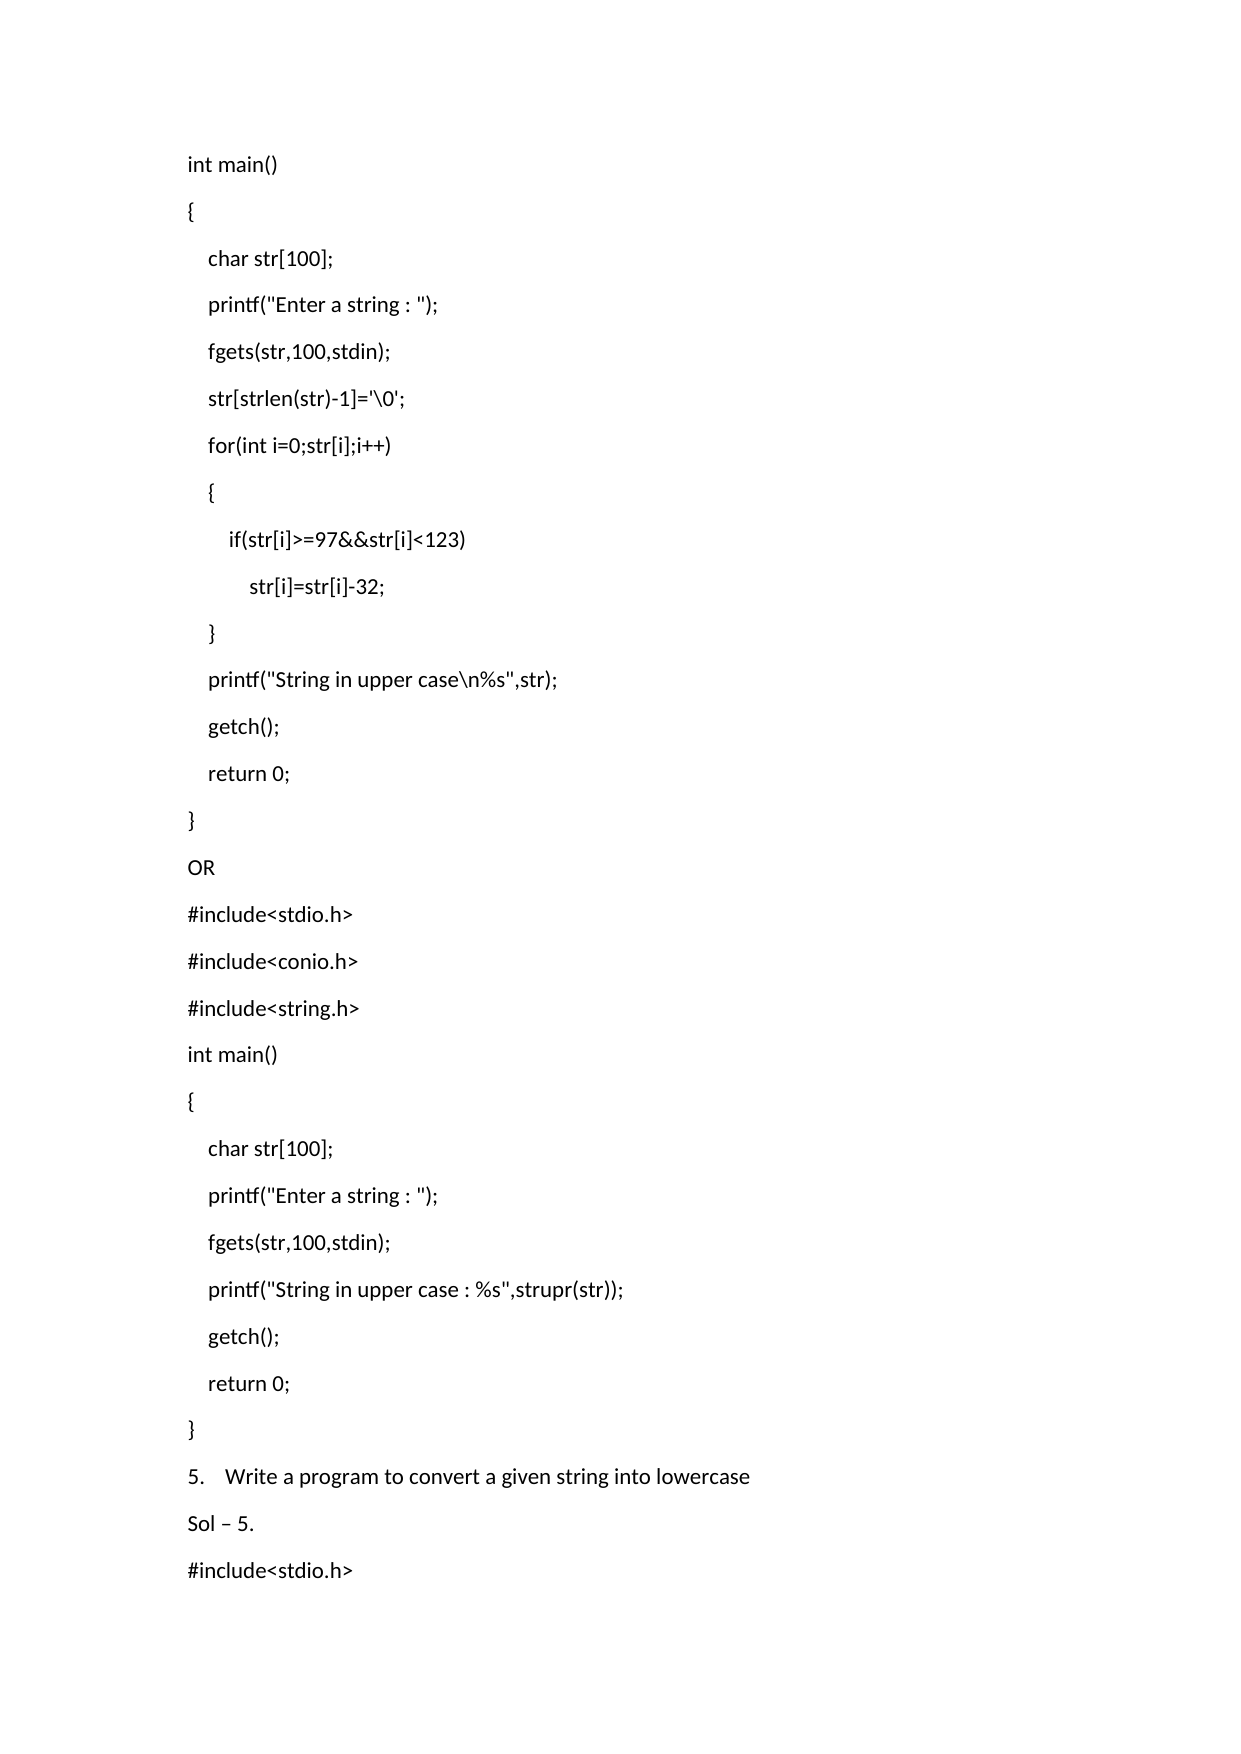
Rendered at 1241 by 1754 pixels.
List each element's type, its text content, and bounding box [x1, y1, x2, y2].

text #include<string.h> [187, 994, 1090, 1022]
text fgets(str,100,stdin); [187, 1228, 1090, 1256]
text char str[100]; [187, 244, 1090, 272]
text OR [187, 853, 1090, 881]
text Sol – 5. [187, 1509, 1090, 1537]
text if(str[i]>=97&&str[i]<123) [187, 525, 1090, 553]
text { [187, 478, 1090, 506]
text int main() [187, 150, 1090, 178]
list Write a program to convert a given string into lowercase [187, 1462, 1090, 1491]
text getch(); [187, 1322, 1090, 1350]
text #include<stdio.h> [187, 900, 1090, 928]
text printf("String in upper case\n%s",str); [187, 666, 1090, 694]
text return 0; [187, 759, 1090, 787]
text return 0; [187, 1369, 1090, 1397]
text char str[100]; [187, 1134, 1090, 1162]
text printf("Enter a string : "); [187, 291, 1090, 319]
text } [187, 806, 1090, 834]
text printf("String in upper case : %s",strupr(str)); [187, 1275, 1090, 1303]
text printf("Enter a string : "); [187, 1181, 1090, 1209]
text { [187, 1087, 1090, 1116]
text getch(); [187, 712, 1090, 741]
text str[i]=str[i]-32; [187, 572, 1090, 600]
text int main() [187, 1041, 1090, 1069]
text #include<conio.h> [187, 947, 1090, 975]
text #include<stdio.h> [187, 1556, 1090, 1584]
text fgets(str,100,stdin); [187, 337, 1090, 366]
text } [187, 619, 1090, 647]
text } [187, 1416, 1090, 1444]
text for(int i=0;str[i];i++) [187, 431, 1090, 459]
text { [187, 197, 1090, 225]
text str[strlen(str)-1]='\0'; [187, 384, 1090, 412]
